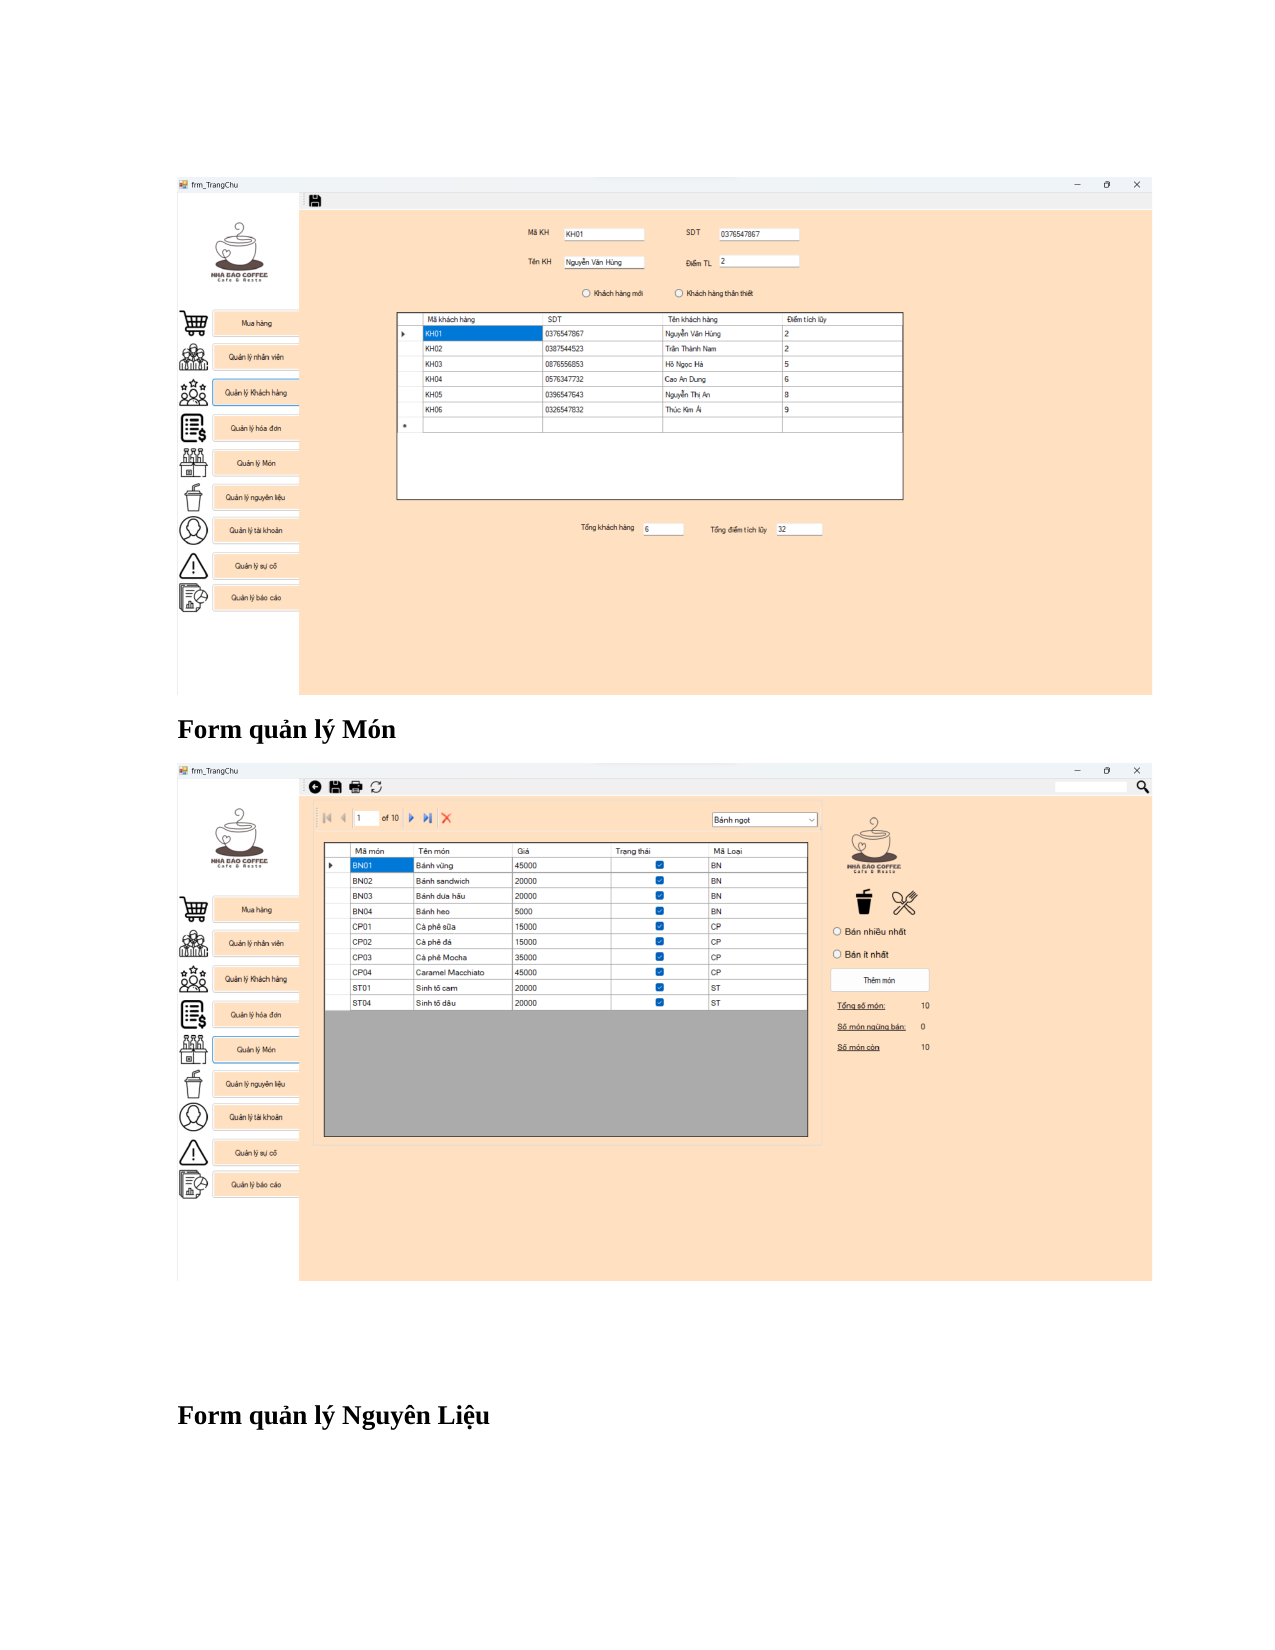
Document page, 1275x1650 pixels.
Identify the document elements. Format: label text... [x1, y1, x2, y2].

text Form quản lý Nguyên Liệu [177, 1399, 1157, 1431]
picture [177, 763, 1153, 1281]
picture [177, 177, 1153, 695]
text Form quản lý Món [177, 713, 1157, 745]
